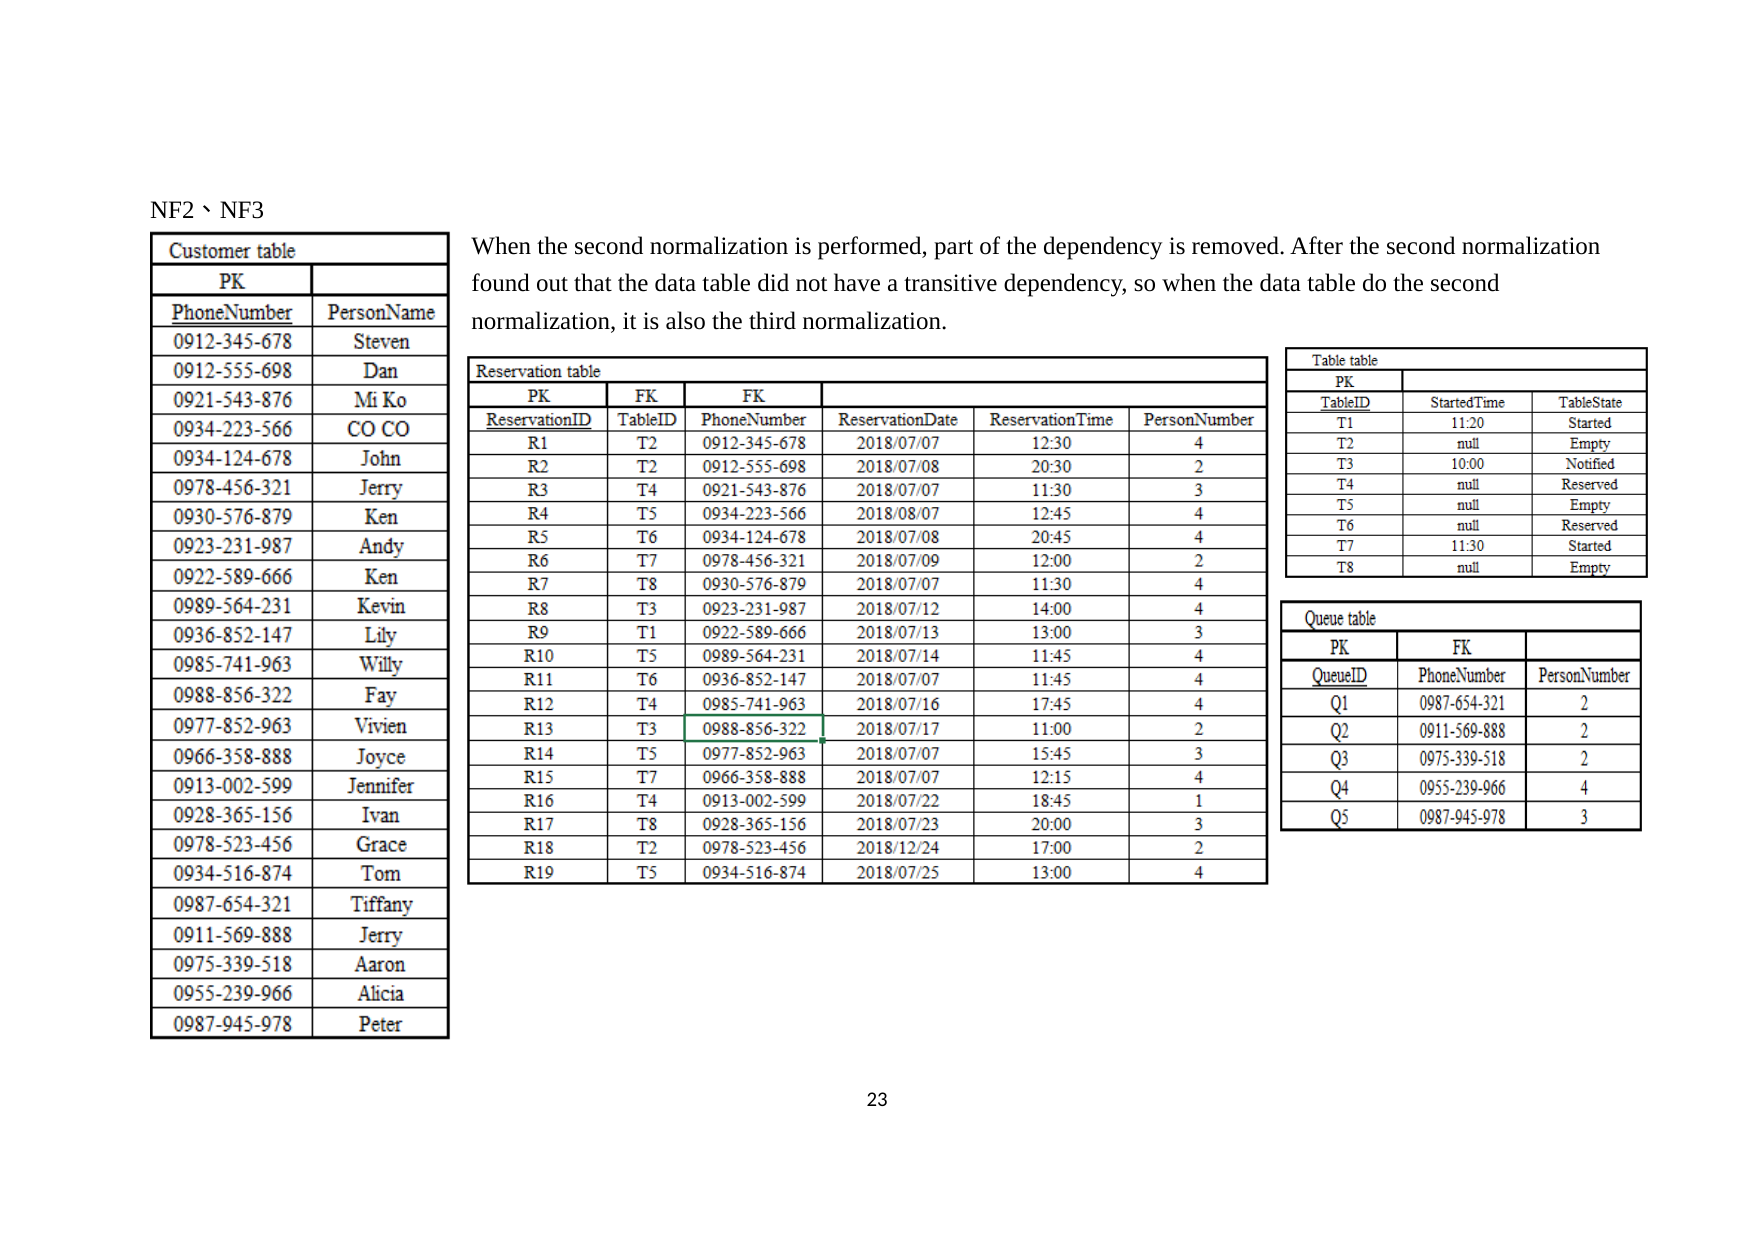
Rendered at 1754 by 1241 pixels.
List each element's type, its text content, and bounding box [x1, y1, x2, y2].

text When the second normalization is performed, part of the dependency is removed. After the second normalization found out that the data table did not have a transitive dependency, so when the data table do the second normalization, it is also the third normalization. [453, 226, 1604, 339]
text NF2、NF3 [150, 189, 1604, 226]
picture [150, 226, 453, 1044]
picture [1284, 346, 1649, 579]
picture [466, 355, 1271, 886]
picture [1278, 599, 1643, 833]
